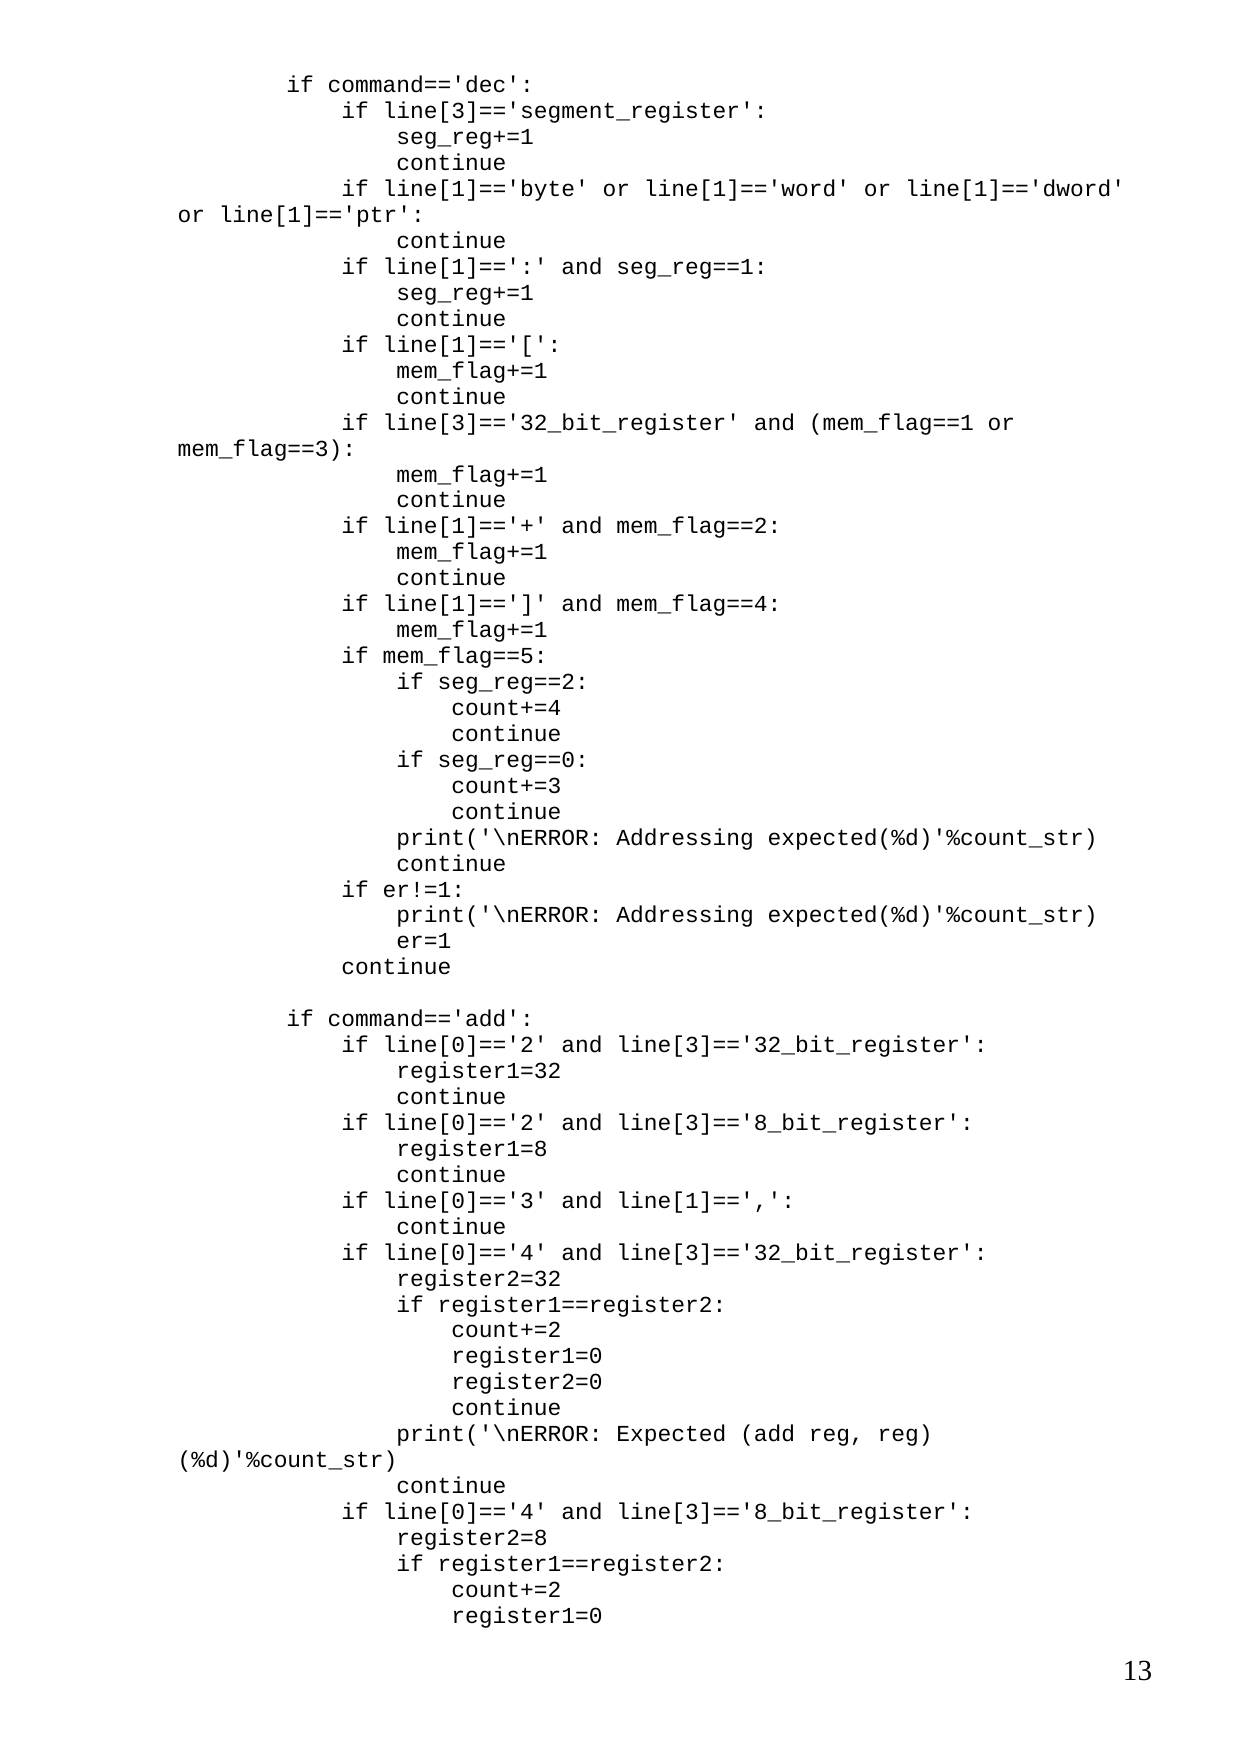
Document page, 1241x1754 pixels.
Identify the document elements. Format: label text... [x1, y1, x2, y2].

text continue [176, 1397, 1152, 1423]
text if line[1]=='byte' or line[1]=='word' or line[1]=='dword' or line[1]=='ptr': [176, 178, 1152, 229]
text continue [176, 852, 1152, 878]
text print('\nERROR: Addressing expected(%d)'%count_str) [176, 904, 1152, 930]
text register2=0 [176, 1371, 1152, 1397]
text print('\nERROR: Addressing expected(%d)'%count_str) [176, 826, 1152, 852]
text continue [176, 1215, 1152, 1241]
text if command=='dec': [176, 74, 1152, 100]
text register1=8 [176, 1137, 1152, 1163]
text if line[1]==']' and mem_flag==4: [176, 593, 1152, 618]
text if line[1]=='[': [176, 333, 1152, 359]
text register1=0 [176, 1604, 1152, 1630]
text if line[3]=='32_bit_register' and (mem_flag==1 or mem_flag==3): [176, 411, 1152, 463]
text if line[0]=='4' and line[3]=='8_bit_register': [176, 1500, 1152, 1526]
text seg_reg+=1 [176, 281, 1152, 307]
text continue [176, 800, 1152, 826]
text if seg_reg==2: [176, 670, 1152, 696]
text count+=3 [176, 774, 1152, 800]
text if line[0]=='2' and line[3]=='32_bit_register': [176, 1033, 1152, 1059]
text if line[1]==':' and seg_reg==1: [176, 255, 1152, 281]
text er=1 [176, 930, 1152, 956]
text if line[1]=='+' and mem_flag==2: [176, 515, 1152, 541]
text register1=32 [176, 1059, 1152, 1085]
text if register1==register2: [176, 1293, 1152, 1319]
text if line[0]=='4' and line[3]=='32_bit_register': [176, 1241, 1152, 1267]
text continue [176, 152, 1152, 178]
text mem_flag+=1 [176, 618, 1152, 644]
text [176, 1423, 1152, 1474]
text if line[0]=='2' and line[3]=='8_bit_register': [176, 1111, 1152, 1137]
text seg_reg+=1 [176, 126, 1152, 152]
text if register1==register2: [176, 1552, 1152, 1578]
text mem_flag+=1 [176, 541, 1152, 567]
text continue [176, 229, 1152, 255]
text register2=8 [176, 1526, 1152, 1552]
text register1=0 [176, 1345, 1152, 1371]
text mem_flag+=1 [176, 359, 1152, 385]
text register2=32 [176, 1267, 1152, 1293]
text continue [176, 307, 1152, 333]
text continue [176, 567, 1152, 593]
text continue [176, 385, 1152, 411]
text continue [176, 1085, 1152, 1111]
text if seg_reg==0: [176, 748, 1152, 774]
text count+=2 [176, 1319, 1152, 1345]
text count+=4 [176, 696, 1152, 722]
text if er!=1: [176, 878, 1152, 904]
text if line[3]=='segment_register': [176, 100, 1152, 126]
text if mem_flag==5: [176, 644, 1152, 670]
text continue [176, 1474, 1152, 1500]
text continue [176, 956, 1152, 982]
text continue [176, 722, 1152, 748]
text if command=='add': [176, 1008, 1152, 1033]
text continue [176, 1163, 1152, 1189]
text if line[0]=='3' and line[1]==',': [176, 1189, 1152, 1215]
text continue [176, 489, 1152, 515]
text count+=2 [176, 1578, 1152, 1604]
text mem_flag+=1 [176, 463, 1152, 489]
